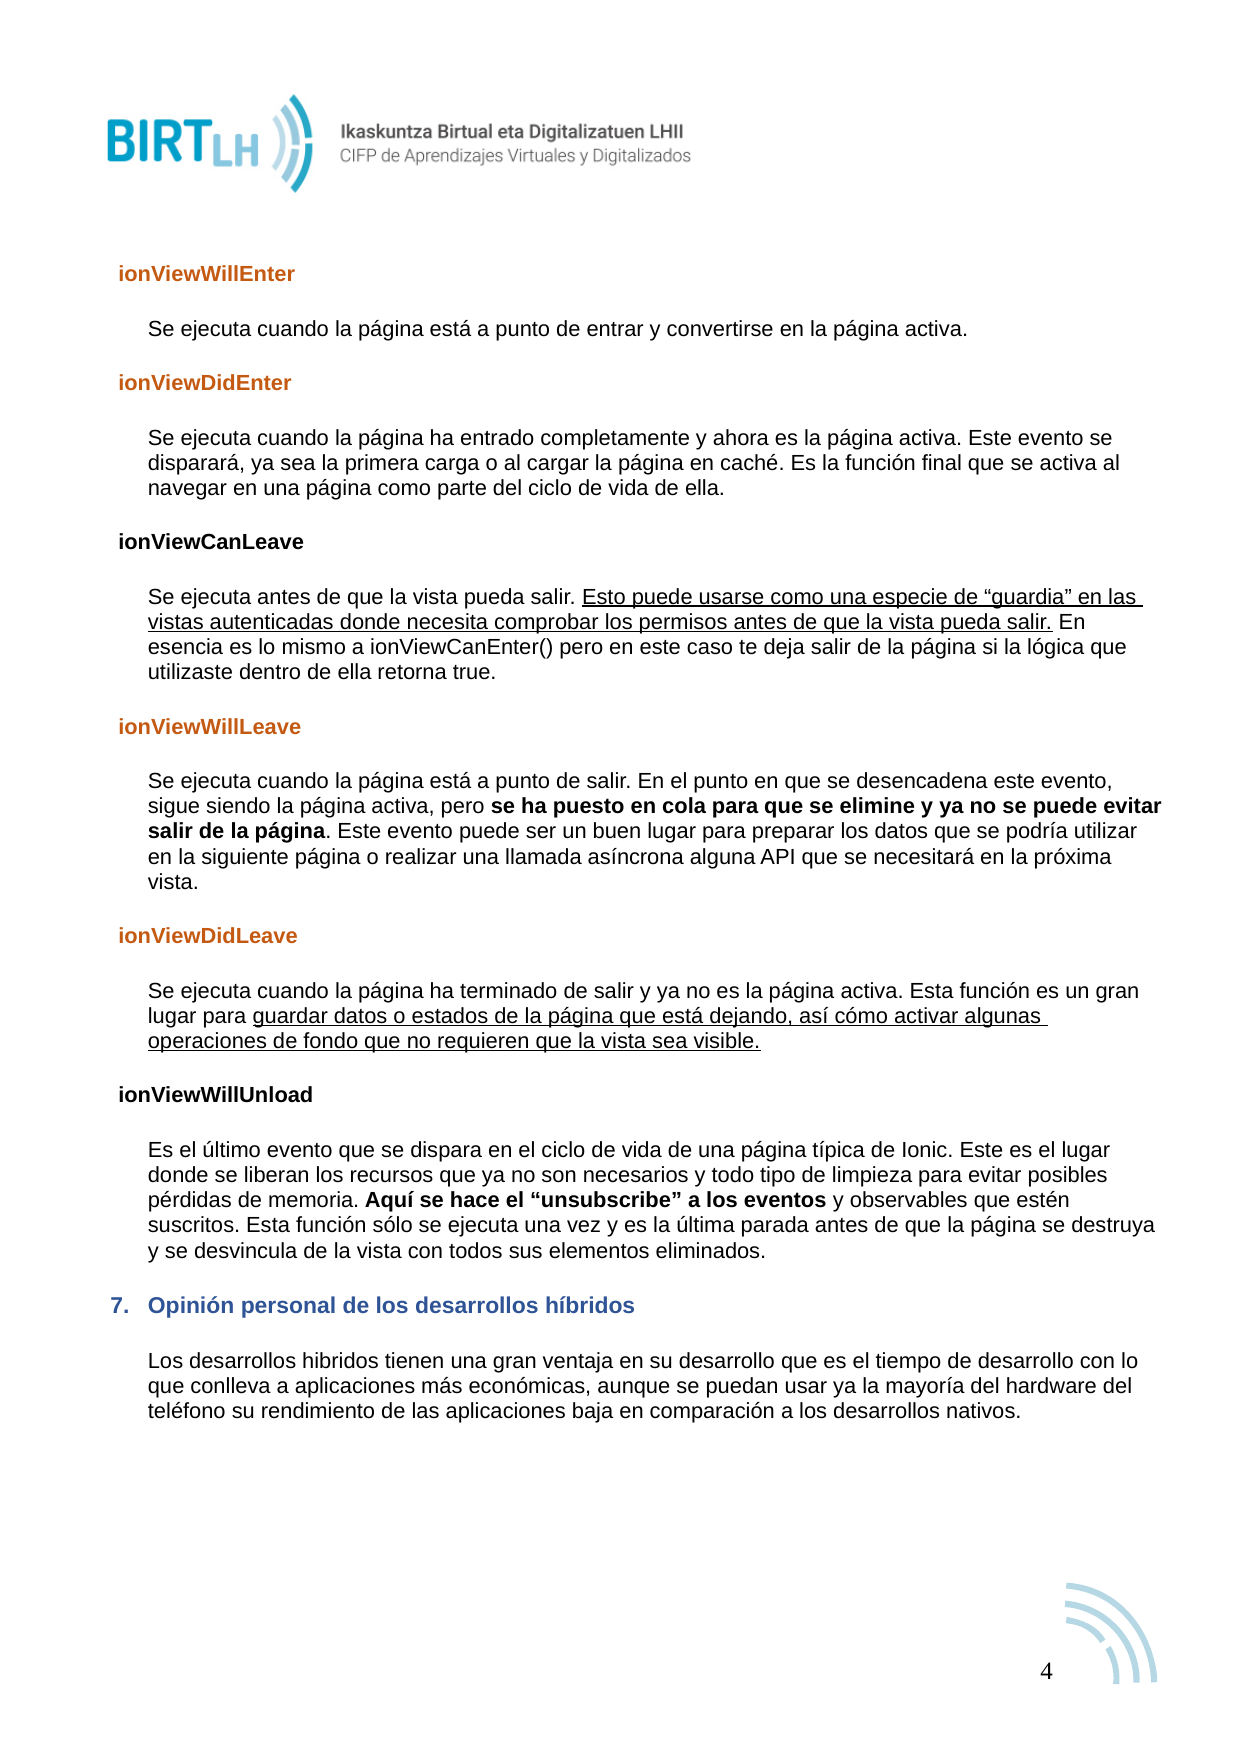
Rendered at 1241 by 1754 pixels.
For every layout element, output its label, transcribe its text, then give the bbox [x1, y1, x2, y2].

text Se ejecuta cuando la página ha entrado completamente y ahora es la página activa. Este evento se disparará, ya sea la primera carga o al cargar la página en caché. Es la función final que se activa al navegar en una página como parte del ciclo de vida de ella. [148, 424, 1166, 500]
text ionViewWillLeave [118, 714, 1166, 739]
text Los desarrollos hibridos tienen una gran ventaja en su desarrollo que es el tiempo de desarrollo con lo que conlleva a aplicaciones más económicas, aunque se puedan usar ya la mayoría del hardware del teléfono su rendimiento de las aplicaciones baja en comparación a los desarrollos nativos. [148, 1347, 1166, 1423]
text ionViewDidLeave [118, 923, 1166, 948]
text Se ejecuta cuando la página está a punto de salir. En el punto en que se desencadena este evento, sigue siendo la página activa, pero se ha puesto en cola para que se elimine y ya no se puede evitar salir de la página. Este evento puede ser un buen lugar para preparar los datos que se podría utilizar en la siguiente página o realizar una llamada asíncrona alguna API que se necesitará en la próxima vista. [148, 768, 1166, 894]
text Se ejecuta cuando la página está a punto de entrar y convertirse en la página activa. [148, 316, 1166, 341]
text ionViewDidEnter [118, 370, 1166, 395]
text Se ejecuta cuando la página ha terminado de salir y ya no es la página activa. Esta función es un gran lugar para guardar datos o estados de la página que está dejando, así cómo activar algunas operaciones de fondo que no requieren que la vista sea visible. [148, 978, 1166, 1053]
text Se ejecuta antes de que la vista pueda salir. Esto puede usarse como una especie de “guardia” en las vistas autenticadas donde necesita comprobar los permisos antes de que la vista pueda salir. En esencia es lo mismo a ionViewCanEnter() pero en este caso te deja salir de la página si la lógica que utilizaste dentro de ella retorna true. [148, 584, 1166, 684]
text Es el último evento que se dispara en el ciclo de vida de una página típica de Ionic. Este es el lugar donde se liberan los recursos que ya no son necesarios y todo tipo de limpieza para evitar posibles pérdidas de memoria. Aquí se hace el “unsubscribe” a los eventos y observables que estén suscritos. Esta función sólo se ejecuta una vez y es la última parada antes de que la página se destruya y se desvincula de la vista con todos sus elementos eliminados. [148, 1137, 1166, 1263]
picture [90, 88, 707, 198]
text ionViewWillUnload [118, 1082, 1166, 1108]
list Opinión personal de los desarrollos híbridos [110, 1292, 1166, 1318]
text ionViewWillEnter [118, 236, 1166, 287]
text ionViewCanLeave [118, 529, 1166, 554]
